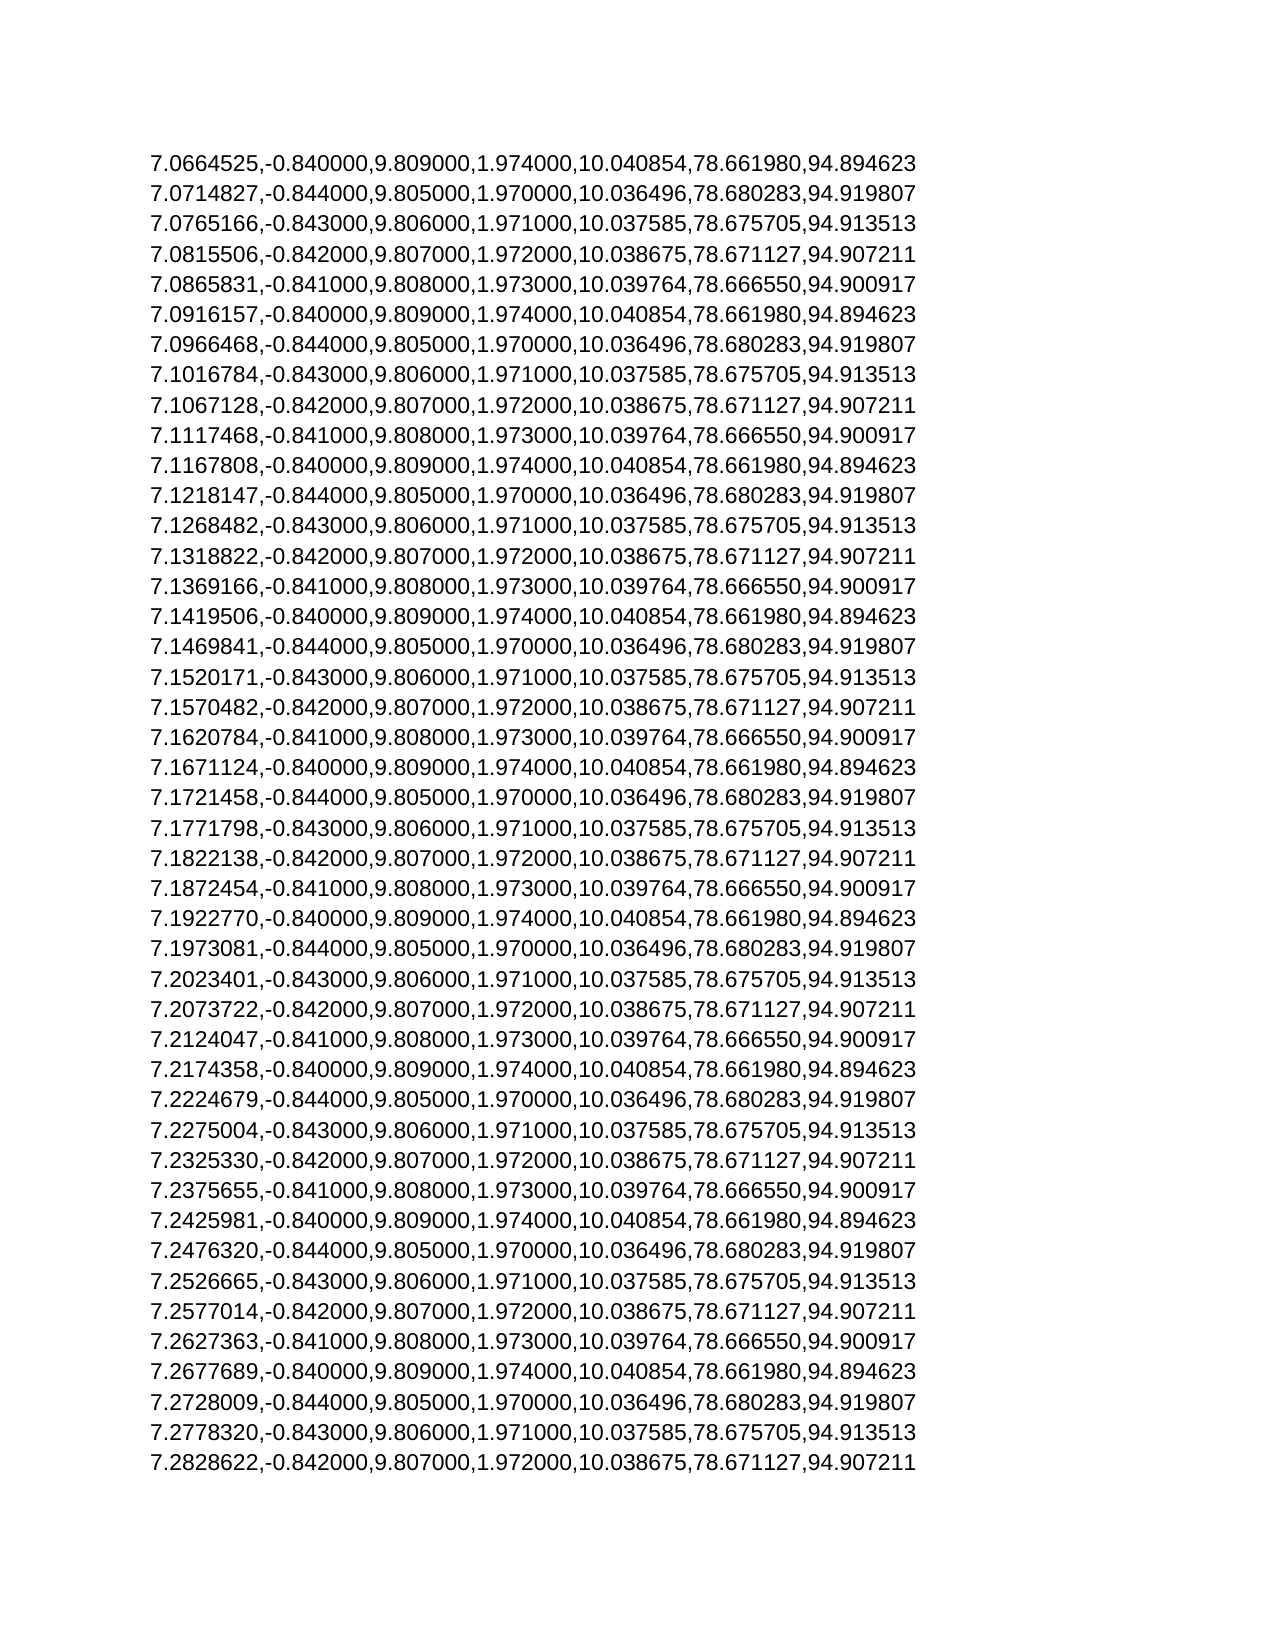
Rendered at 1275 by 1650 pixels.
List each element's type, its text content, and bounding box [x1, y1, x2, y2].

text 7.1570482,-0.842000,9.807000,1.972000,10.038675,78.671127,94.907211 [150, 694, 1125, 720]
text 7.0865831,-0.841000,9.808000,1.973000,10.039764,78.666550,94.900917 [150, 271, 1125, 297]
text 7.2577014,-0.842000,9.807000,1.972000,10.038675,78.671127,94.907211 [150, 1298, 1125, 1324]
text 7.2828622,-0.842000,9.807000,1.972000,10.038675,78.671127,94.907211 [150, 1449, 1125, 1475]
text 7.1218147,-0.844000,9.805000,1.970000,10.036496,78.680283,94.919807 [150, 482, 1125, 509]
text 7.1419506,-0.840000,9.809000,1.974000,10.040854,78.661980,94.894623 [150, 603, 1125, 629]
text 7.1016784,-0.843000,9.806000,1.971000,10.037585,78.675705,94.913513 [150, 361, 1125, 388]
text 7.1721458,-0.844000,9.805000,1.970000,10.036496,78.680283,94.919807 [150, 784, 1125, 811]
text 7.2224679,-0.844000,9.805000,1.970000,10.036496,78.680283,94.919807 [150, 1086, 1125, 1113]
text 7.1318822,-0.842000,9.807000,1.972000,10.038675,78.671127,94.907211 [150, 543, 1125, 569]
text 7.0966468,-0.844000,9.805000,1.970000,10.036496,78.680283,94.919807 [150, 331, 1125, 358]
text 7.2124047,-0.841000,9.808000,1.973000,10.039764,78.666550,94.900917 [150, 1026, 1125, 1052]
text 7.1771798,-0.843000,9.806000,1.971000,10.037585,78.675705,94.913513 [150, 814, 1125, 841]
text 7.1369166,-0.841000,9.808000,1.973000,10.039764,78.666550,94.900917 [150, 573, 1125, 599]
text 7.1973081,-0.844000,9.805000,1.970000,10.036496,78.680283,94.919807 [150, 935, 1125, 962]
text 7.2174358,-0.840000,9.809000,1.974000,10.040854,78.661980,94.894623 [150, 1056, 1125, 1083]
text 7.2023401,-0.843000,9.806000,1.971000,10.037585,78.675705,94.913513 [150, 966, 1125, 992]
text 7.1671124,-0.840000,9.809000,1.974000,10.040854,78.661980,94.894623 [150, 754, 1125, 781]
text 7.1872454,-0.841000,9.808000,1.973000,10.039764,78.666550,94.900917 [150, 875, 1125, 901]
text 7.2677689,-0.840000,9.809000,1.974000,10.040854,78.661980,94.894623 [150, 1358, 1125, 1385]
text 7.1469841,-0.844000,9.805000,1.970000,10.036496,78.680283,94.919807 [150, 633, 1125, 660]
text 7.0916157,-0.840000,9.809000,1.974000,10.040854,78.661980,94.894623 [150, 301, 1125, 327]
text 7.0664525,-0.840000,9.809000,1.974000,10.040854,78.661980,94.894623 [150, 150, 1125, 176]
text 7.1167808,-0.840000,9.809000,1.974000,10.040854,78.661980,94.894623 [150, 452, 1125, 478]
text 7.2627363,-0.841000,9.808000,1.973000,10.039764,78.666550,94.900917 [150, 1328, 1125, 1354]
text 7.2375655,-0.841000,9.808000,1.973000,10.039764,78.666550,94.900917 [150, 1177, 1125, 1203]
text 7.1067128,-0.842000,9.807000,1.972000,10.038675,78.671127,94.907211 [150, 392, 1125, 418]
text 7.0765166,-0.843000,9.806000,1.971000,10.037585,78.675705,94.913513 [150, 210, 1125, 237]
text 7.2325330,-0.842000,9.807000,1.972000,10.038675,78.671127,94.907211 [150, 1147, 1125, 1173]
text 7.1268482,-0.843000,9.806000,1.971000,10.037585,78.675705,94.913513 [150, 512, 1125, 539]
text 7.1520171,-0.843000,9.806000,1.971000,10.037585,78.675705,94.913513 [150, 663, 1125, 690]
text 7.0815506,-0.842000,9.807000,1.972000,10.038675,78.671127,94.907211 [150, 241, 1125, 267]
text 7.2526665,-0.843000,9.806000,1.971000,10.037585,78.675705,94.913513 [150, 1268, 1125, 1294]
text 7.2073722,-0.842000,9.807000,1.972000,10.038675,78.671127,94.907211 [150, 996, 1125, 1022]
text 7.2778320,-0.843000,9.806000,1.971000,10.037585,78.675705,94.913513 [150, 1419, 1125, 1445]
text 7.0714827,-0.844000,9.805000,1.970000,10.036496,78.680283,94.919807 [150, 180, 1125, 207]
text 7.2275004,-0.843000,9.806000,1.971000,10.037585,78.675705,94.913513 [150, 1117, 1125, 1143]
text 7.2425981,-0.840000,9.809000,1.974000,10.040854,78.661980,94.894623 [150, 1207, 1125, 1234]
text 7.2476320,-0.844000,9.805000,1.970000,10.036496,78.680283,94.919807 [150, 1237, 1125, 1264]
text 7.1922770,-0.840000,9.809000,1.974000,10.040854,78.661980,94.894623 [150, 905, 1125, 932]
text 7.1117468,-0.841000,9.808000,1.973000,10.039764,78.666550,94.900917 [150, 422, 1125, 448]
text 7.2728009,-0.844000,9.805000,1.970000,10.036496,78.680283,94.919807 [150, 1388, 1125, 1415]
text 7.1620784,-0.841000,9.808000,1.973000,10.039764,78.666550,94.900917 [150, 724, 1125, 750]
text 7.1822138,-0.842000,9.807000,1.972000,10.038675,78.671127,94.907211 [150, 845, 1125, 871]
